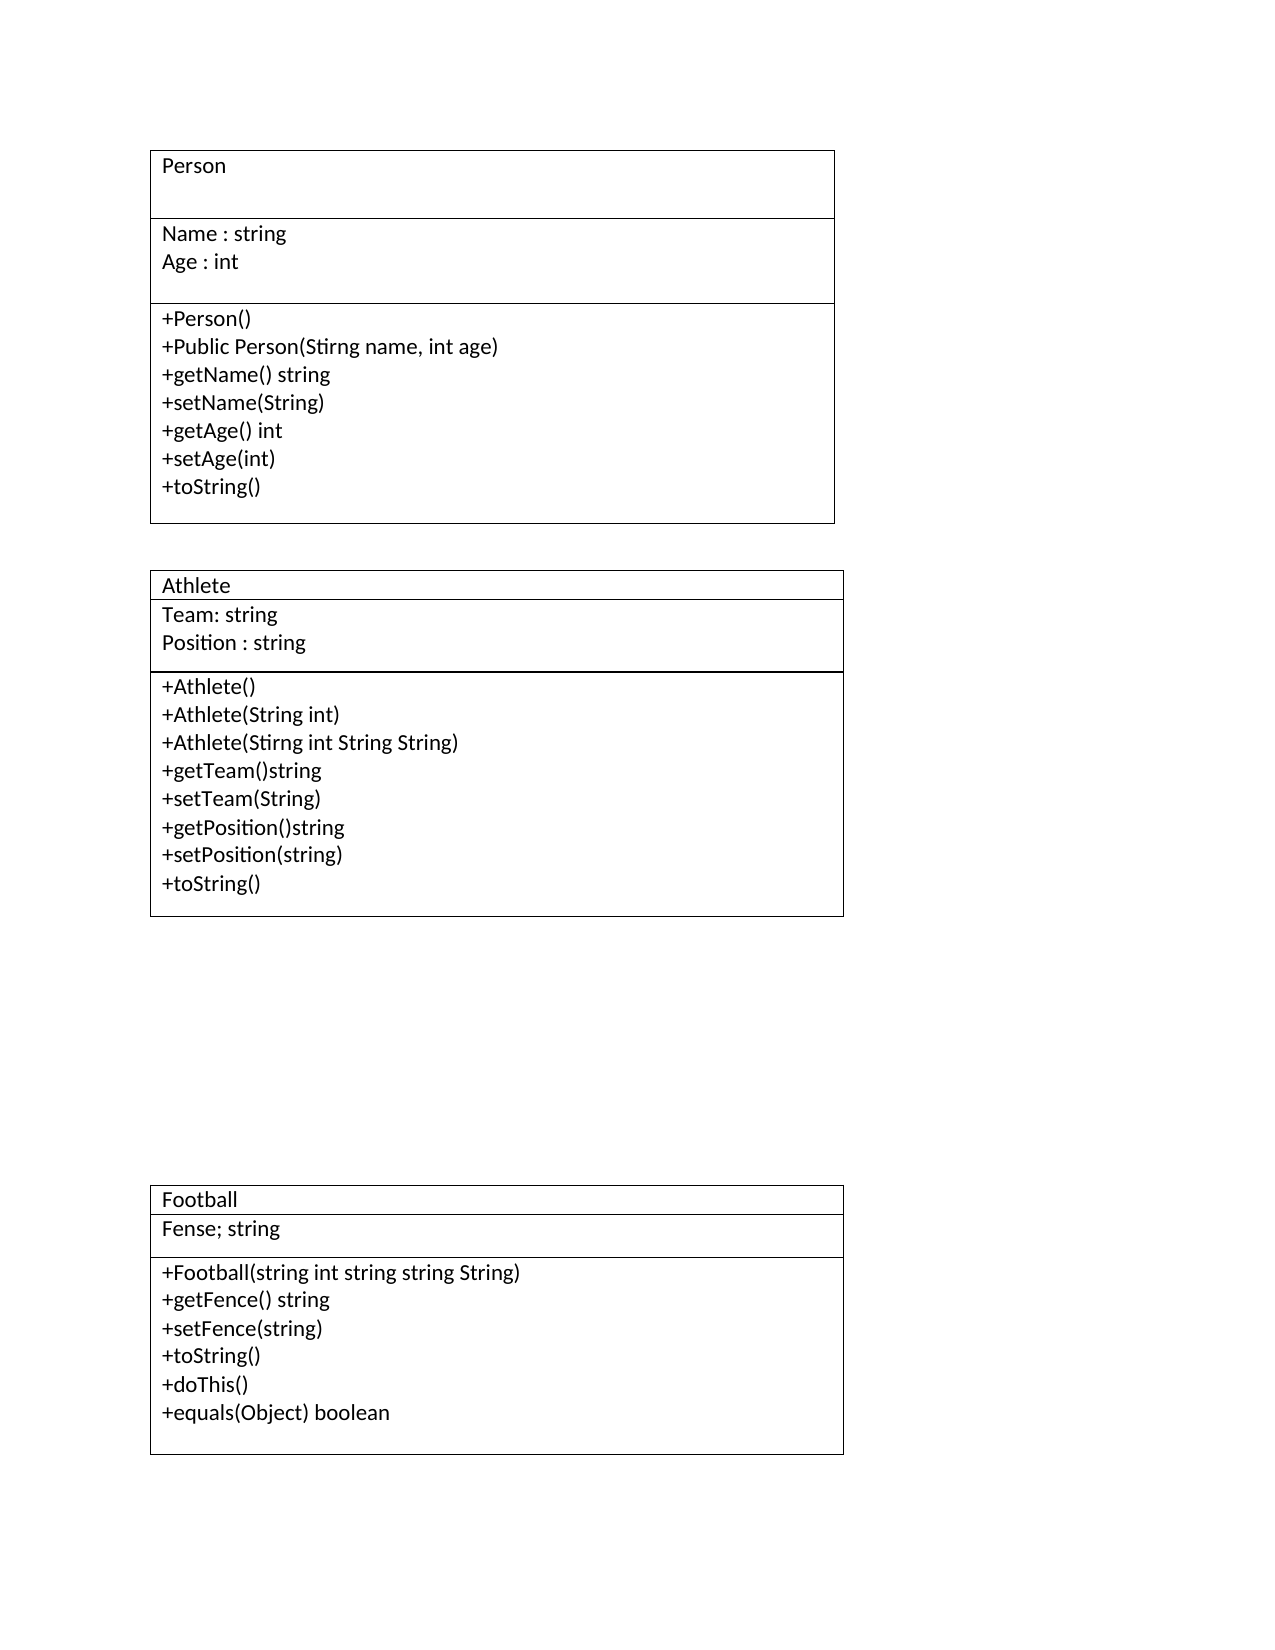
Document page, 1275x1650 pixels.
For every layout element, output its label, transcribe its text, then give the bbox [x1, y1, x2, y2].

table_cell +Athlete() +Athlete(String int) +Athlete(Stirng int String String) +getTeam()string +setTeam(String) +getPosition()string +setPosition(string) +toString() [151, 673, 843, 916]
table_header Athlete [151, 571, 843, 599]
table_cell +Person() +Public Person(Stirng name, int age) +getName() string +setName(String) +getAge() int +setAge(int) +toString() [151, 304, 834, 522]
table_header Football [151, 1186, 843, 1213]
table_cell Name : string Age : int [151, 219, 834, 303]
table_header Person [151, 151, 834, 218]
table_cell Team: string Position : string [151, 600, 843, 671]
table_cell Fense; string [151, 1215, 843, 1257]
table_cell +Football(string int string string String) +getFence() string +setFence(string) +toString() +doThis() +equals(Object) boolean [151, 1258, 843, 1454]
